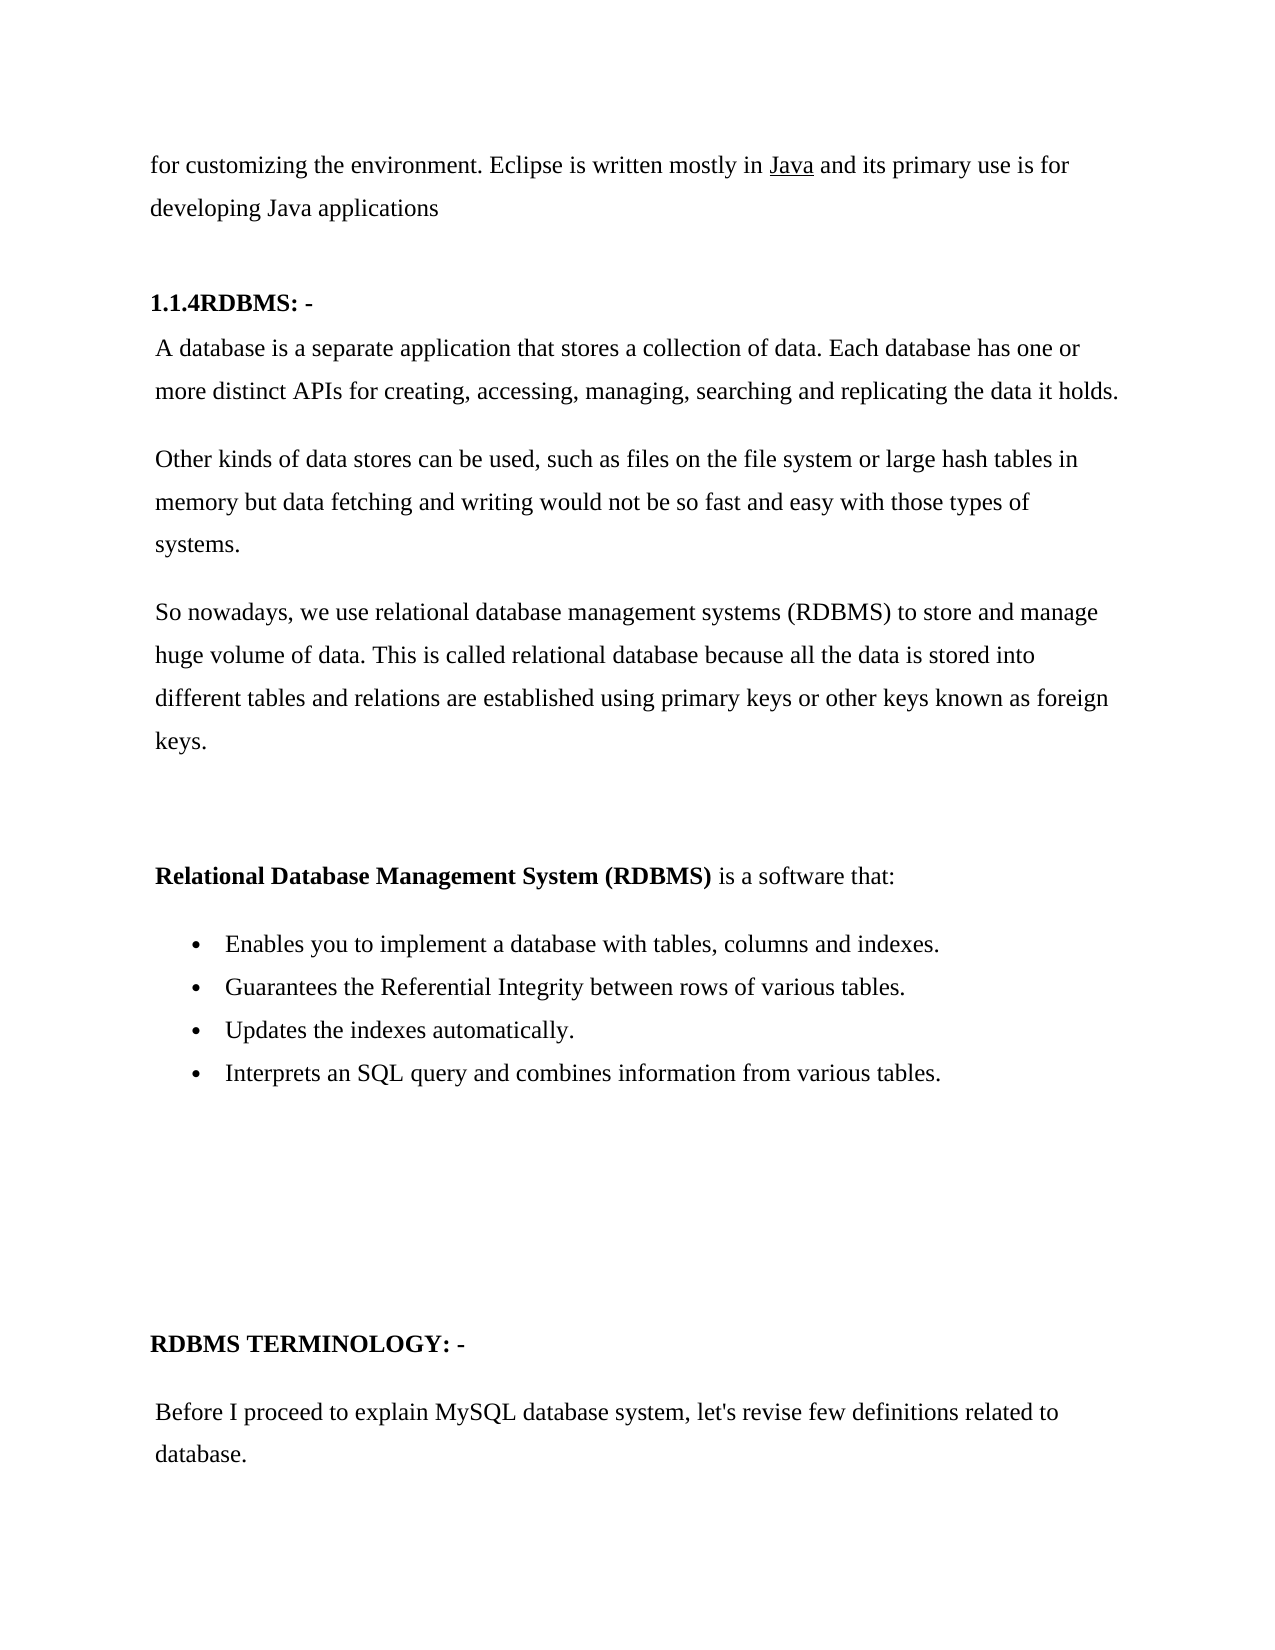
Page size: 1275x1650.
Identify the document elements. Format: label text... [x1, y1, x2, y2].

subtitle 1.1.4RDBMS: - [150, 288, 1125, 317]
text Before I proceed to explain MySQL database system, let's revise few definitions related to database. [155, 1383, 1120, 1468]
list Guarantees the Referential Integrity between rows of various tables. [192, 958, 1120, 1001]
list Updates the indexes automatically. [192, 1001, 1120, 1043]
text A database is a separate application that stores a collection of data. Each database has one or more distinct APIs for creating, accessing, managing, searching and replicating the data it holds. [155, 319, 1120, 405]
text RDBMS TERMINOLOGY: - [150, 1315, 1120, 1358]
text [150, 150, 1125, 222]
list Enables you to implement a database with tables, columns and indexes. [192, 915, 1120, 958]
text So nowadays, we use relational database management systems (RDBMS) to store and manage huge volume of data. This is called relational database because all the data is stored into different tables and relations are established using primary keys or other keys known as foreign keys. [155, 583, 1120, 754]
list Interprets an SQL query and combines information from various tables. [192, 1043, 1120, 1086]
text Other kinds of data stores can be used, such as files on the file system or large hash tables in memory but data fetching and writing would not be so fast and easy with those types of systems. [155, 430, 1120, 558]
text Relational Database Management System (RDBMS) is a software that: [155, 847, 1120, 890]
